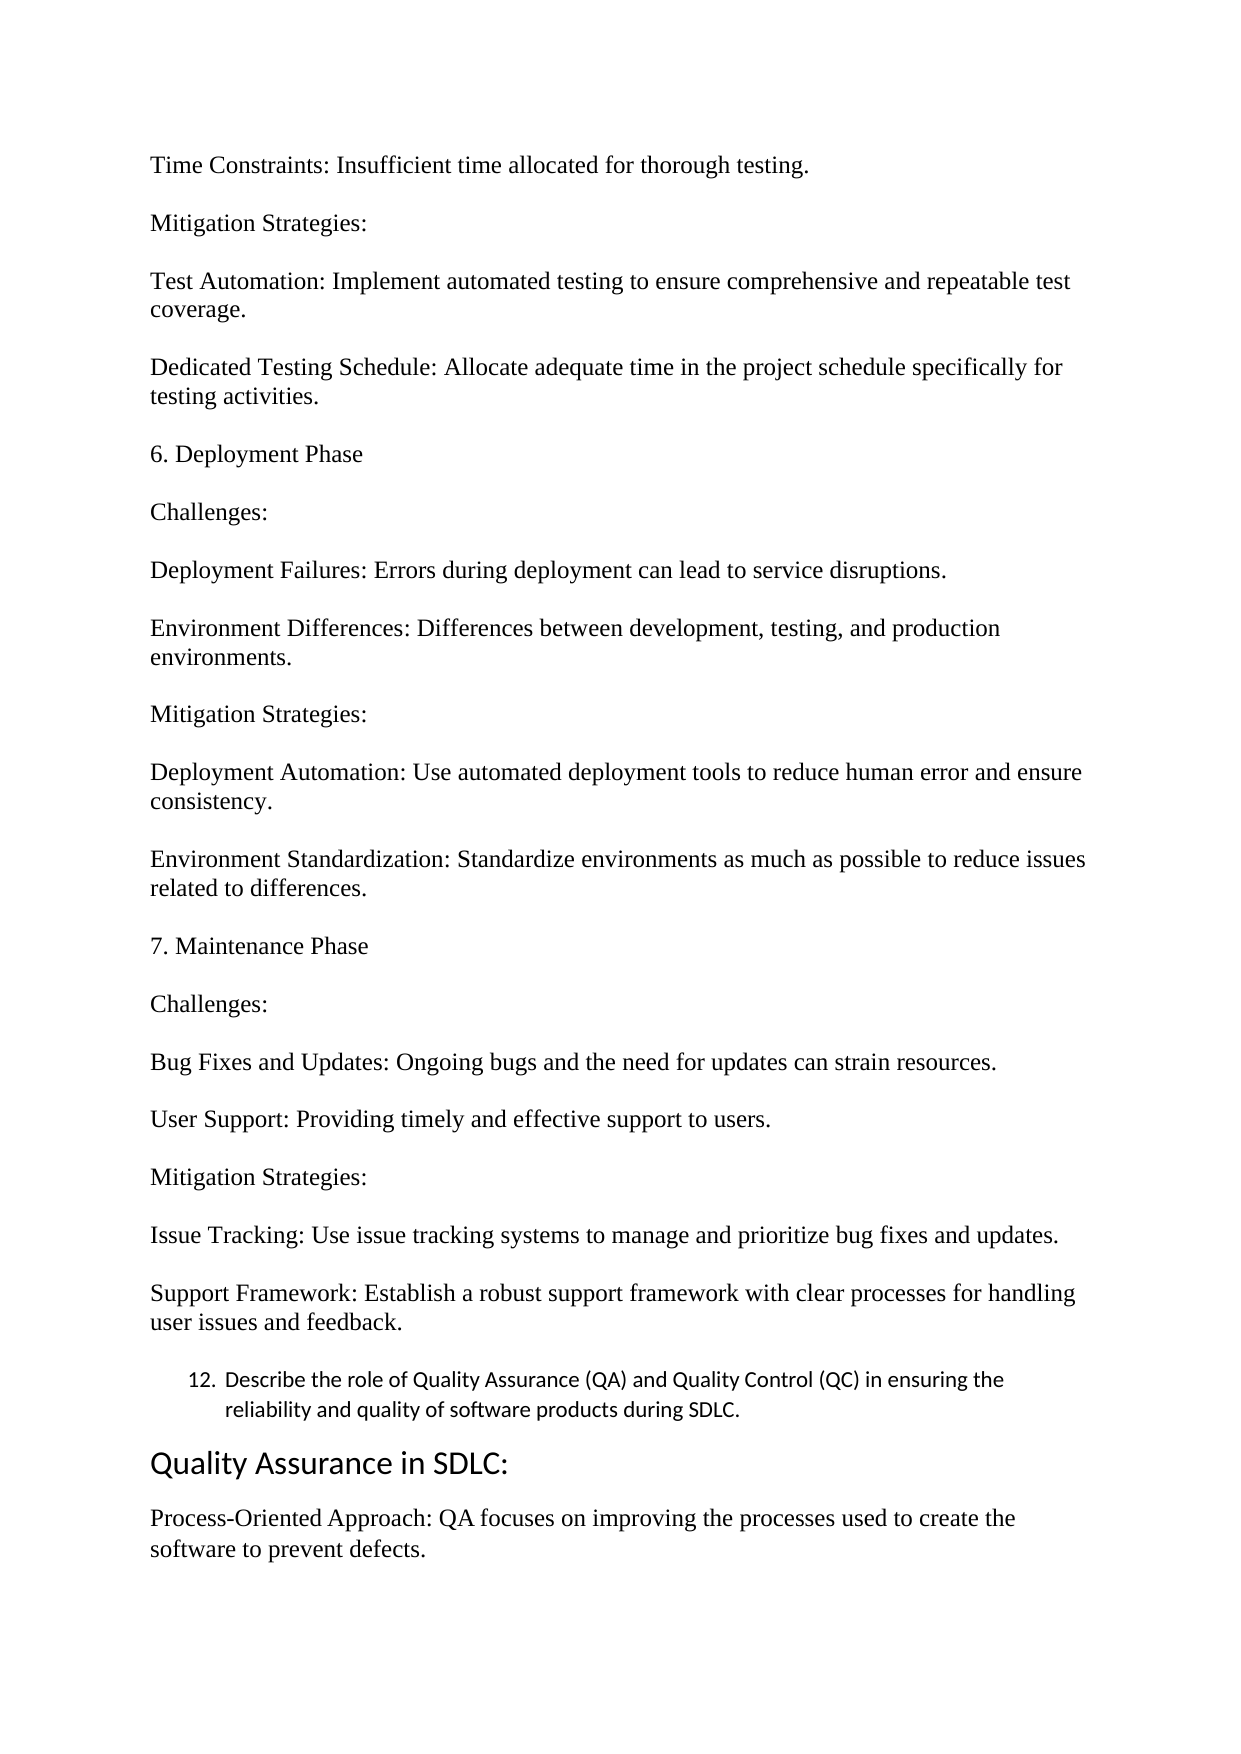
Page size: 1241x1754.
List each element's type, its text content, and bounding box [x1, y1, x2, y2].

text Deployment Automation: Use automated deployment tools to reduce human error and ensure consistency. [150, 757, 1090, 815]
text Dedicated Testing Schedule: Allocate adequate time in the project schedule specifically for testing activities. [150, 352, 1090, 410]
text Test Automation: Implement automated testing to ensure comprehensive and repeatable test coverage. [150, 266, 1090, 323]
list Process-Oriented Approach: QA focuses on improving the processes used to create the software to prevent defects. [150, 1503, 1090, 1562]
text Support Framework: Establish a robust support framework with clear processes for handling user issues and feedback. [150, 1278, 1090, 1336]
text User Support: Providing timely and effective support to users. [150, 1104, 1090, 1133]
text Bug Fixes and Updates: Ongoing bugs and the need for updates can strain resources. [150, 1047, 1090, 1075]
text Deployment Failures: Errors during deployment can lead to service disruptions. [150, 555, 1090, 584]
text Environment Differences: Differences between development, testing, and production environments. [150, 613, 1090, 670]
subtitle 7. Maintenance Phase [150, 931, 1090, 959]
text Challenges: [150, 497, 1090, 526]
list Quality Assurance in SDLC: [150, 1442, 1090, 1483]
list Describe the role of Quality Assurance (QA) and Quality Control (QC) in ensuring the reliability and quality of software products during SDLC. [187, 1365, 1090, 1423]
subtitle 6. Deployment Phase [150, 439, 1090, 468]
text Mitigation Strategies: [150, 699, 1090, 728]
text Challenges: [150, 989, 1090, 1017]
text Mitigation Strategies: [150, 208, 1090, 237]
text Issue Tracking: Use issue tracking systems to manage and prioritize bug fixes and updates. [150, 1220, 1090, 1249]
text Environment Standardization: Standardize environments as much as possible to reduce issues related to differences. [150, 844, 1090, 902]
text Time Constraints: Insufficient time allocated for thorough testing. [150, 150, 1090, 179]
text Mitigation Strategies: [150, 1162, 1090, 1191]
